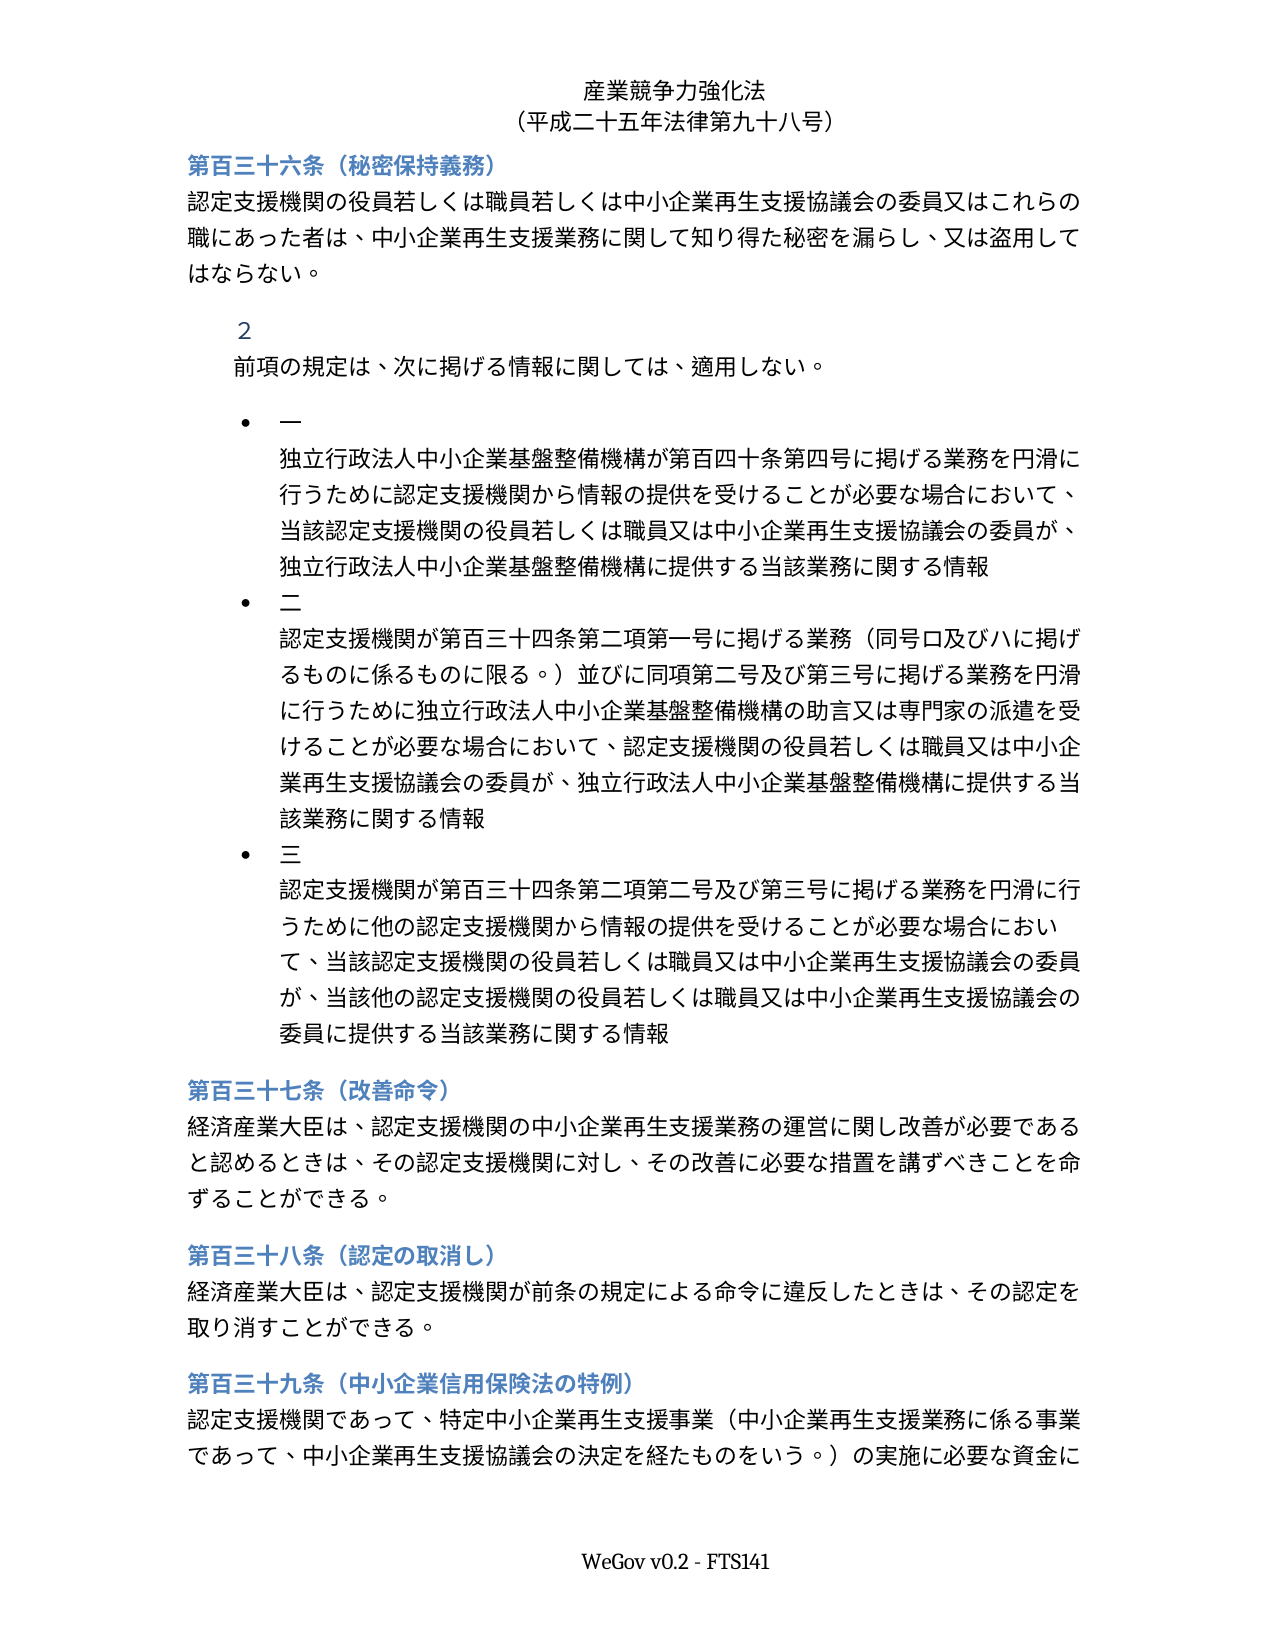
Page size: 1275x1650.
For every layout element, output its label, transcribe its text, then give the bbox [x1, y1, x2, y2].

text 経済産業大臣は、認定支援機関の中小企業再生支援業務の運営に関し改善が必要であると認めるときは、その認定支援機関に対し、その改善に必要な措置を講ずべきことを命ずることができる。 [187, 1111, 1087, 1214]
text 前項の規定は、次に掲げる情報に関しては、適用しない。 [233, 351, 1087, 382]
list 一 独立行政法人中小企業基盤整備機構が第百四十条第四号に掲げる業務を円滑に行うために認定支援機関から情報の提供を受けることが必要な場合において、当該認定支援機関の役員若しくは職員又は中小企業再生支援協議会の委員が、独立行政法人中小企業基盤整備機構に提供する当該業務に関する情報 [242, 407, 1087, 582]
subtitle 第百三十八条（認定の取消し） [187, 1239, 1087, 1271]
subtitle 第百三十七条（改善命令） [187, 1075, 1087, 1106]
text 認定支援機関の役員若しくは職員若しくは中小企業再生支援協議会の委員又はこれらの職にあった者は、中小企業再生支援業務に関して知り得た秘密を漏らし、又は盗用してはならない。 [187, 186, 1087, 289]
text 経済産業大臣は、認定支援機関が前条の規定による命令に違反したときは、その認定を取り消すことができる。 [187, 1276, 1087, 1343]
list 二 認定支援機関が第百三十四条第二項第一号に掲げる業務（同号ロ及びハに掲げるものに係るものに限る。）並びに同項第二号及び第三号に掲げる業務を円滑に行うために独立行政法人中小企業基盤整備機構の助言又は専門家の派遣を受けることが必要な場合において、認定支援機関の役員若しくは職員又は中小企業再生支援協議会の委員が、独立行政法人中小企業基盤整備機構に提供する当該業務に関する情報 [242, 587, 1087, 834]
subtitle 第百三十六条（秘密保持義務） [187, 150, 1087, 181]
subtitle 第百三十九条（中小企業信用保険法の特例） [187, 1368, 1087, 1399]
subtitle ２ [233, 314, 1087, 346]
list 三 認定支援機関が第百三十四条第二項第二号及び第三号に掲げる業務を円滑に行うために他の認定支援機関から情報の提供を受けることが必要な場合において、当該認定支援機関の役員若しくは職員又は中小企業再生支援協議会の委員が、当該他の認定支援機関の役員若しくは職員又は中小企業再生支援協議会の委員に提供する当該業務に関する情報 [242, 838, 1087, 1049]
